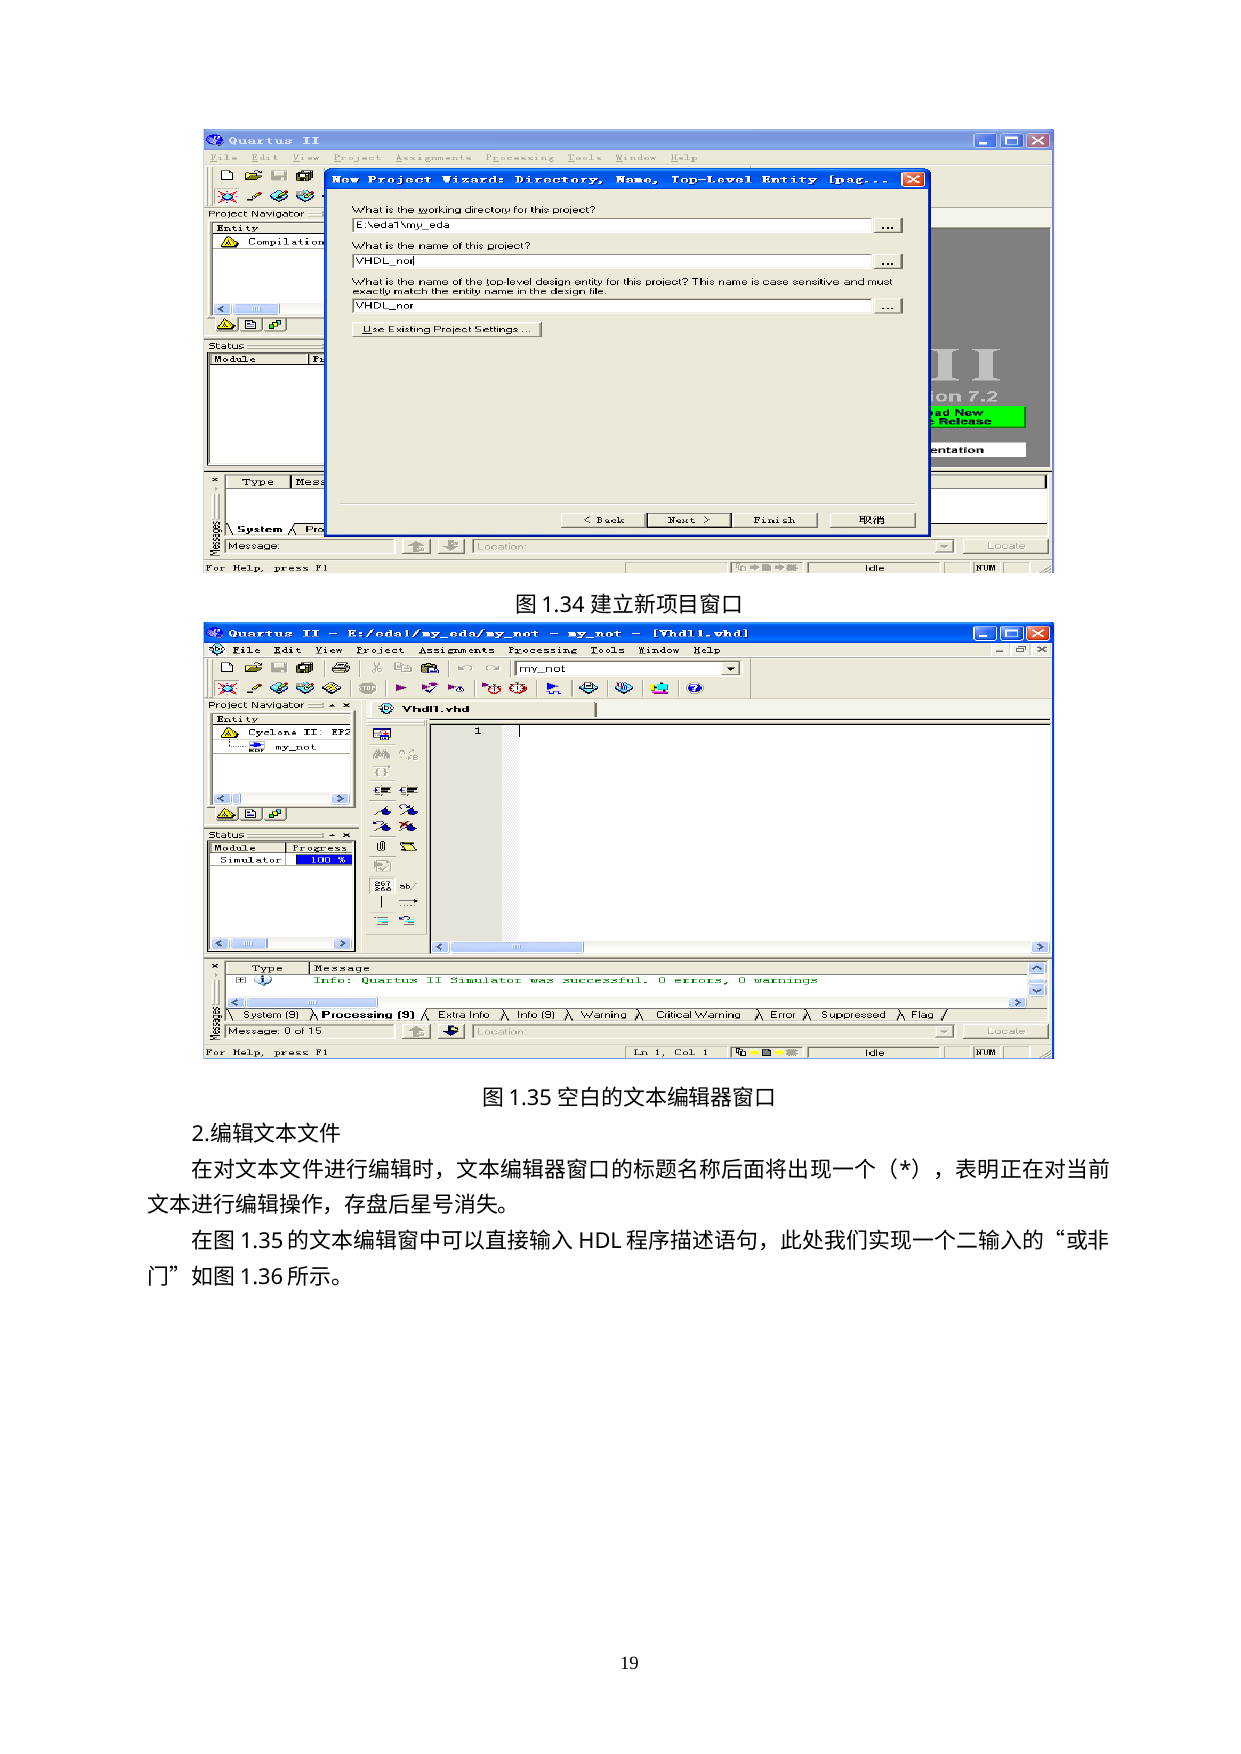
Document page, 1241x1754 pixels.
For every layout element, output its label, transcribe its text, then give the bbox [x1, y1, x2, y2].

text 图1.34 建立新项目窗口 [148, 587, 1110, 619]
text 在对文本文件进行编辑时，文本编辑器窗口的标题名称后面将出现一个（*），表明正在对当前文本进行编辑操作，存盘后星号消失。 [148, 1151, 1110, 1219]
picture [203, 622, 1055, 1059]
text 在图1.35的文本编辑窗中可以直接输入HDL程序描述语句，此处我们实现一个二输入的“或非门”如图1.36所示。 [148, 1223, 1110, 1291]
text 2.编辑文本文件 [148, 1116, 1110, 1148]
picture [203, 129, 1055, 573]
text 图1.35 空白的文本编辑器窗口 [148, 1080, 1110, 1113]
